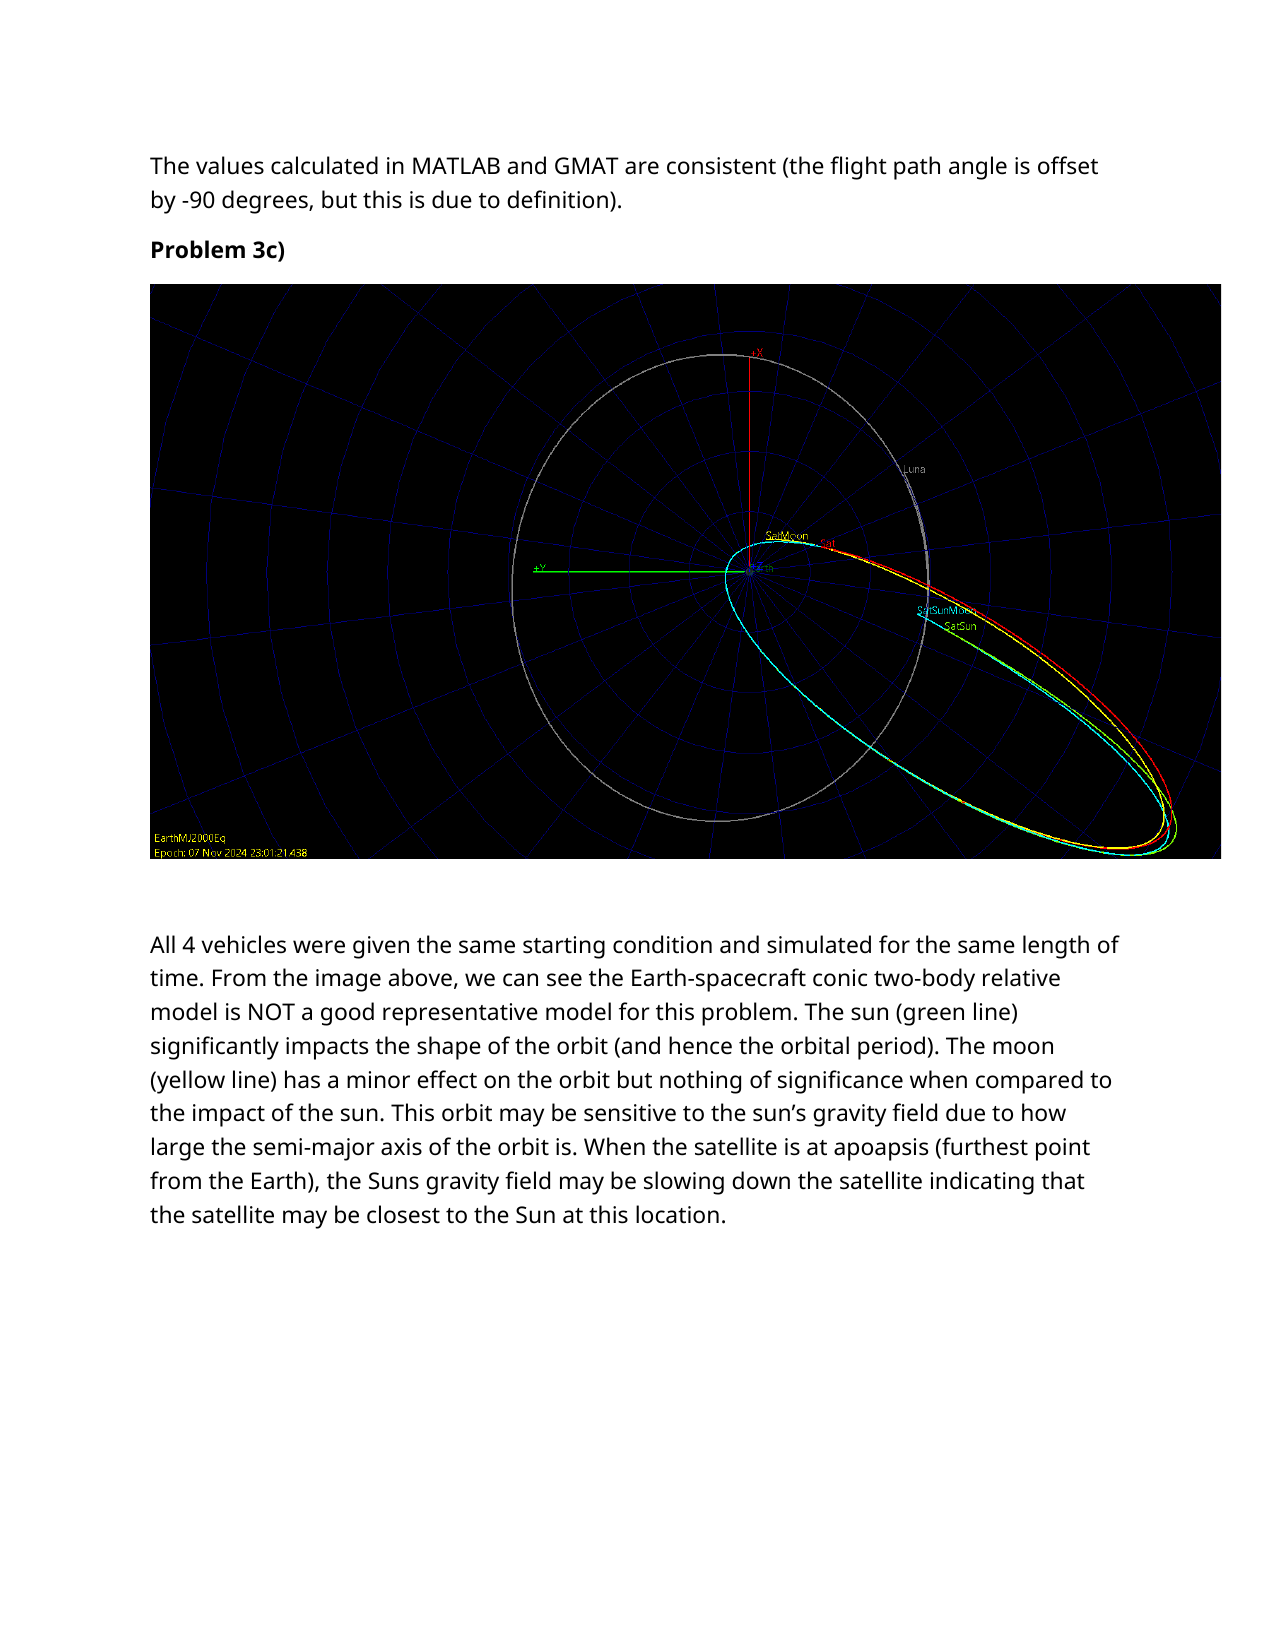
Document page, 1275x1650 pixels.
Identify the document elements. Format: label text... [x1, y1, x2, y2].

text Problem 3c) [150, 234, 1125, 265]
picture [150, 284, 1222, 859]
text The values calculated in MATLAB and GMAT are consistent (the flight path angle is offset by -90 degrees, but this is due to definition). [150, 150, 1125, 215]
text All 4 vehicles were given the same starting condition and simulated for the same length of time. From the image above, we can see the Earth-spacecraft conic two-body relative model is NOT a good representative model for this problem. The sun (green line) significantly impacts the shape of the orbit (and hence the orbital period). The moon (yellow line) has a minor effect on the orbit but nothing of significance when compared to the impact of the sun. This orbit may be sensitive to the sun’s gravity field due to how large the semi-major axis of the orbit is. When the satellite is at apoapsis (furthest point from the Earth), the Suns gravity field may be slowing down the satellite indicating that the satellite may be closest to the Sun at this location. [150, 929, 1125, 1230]
